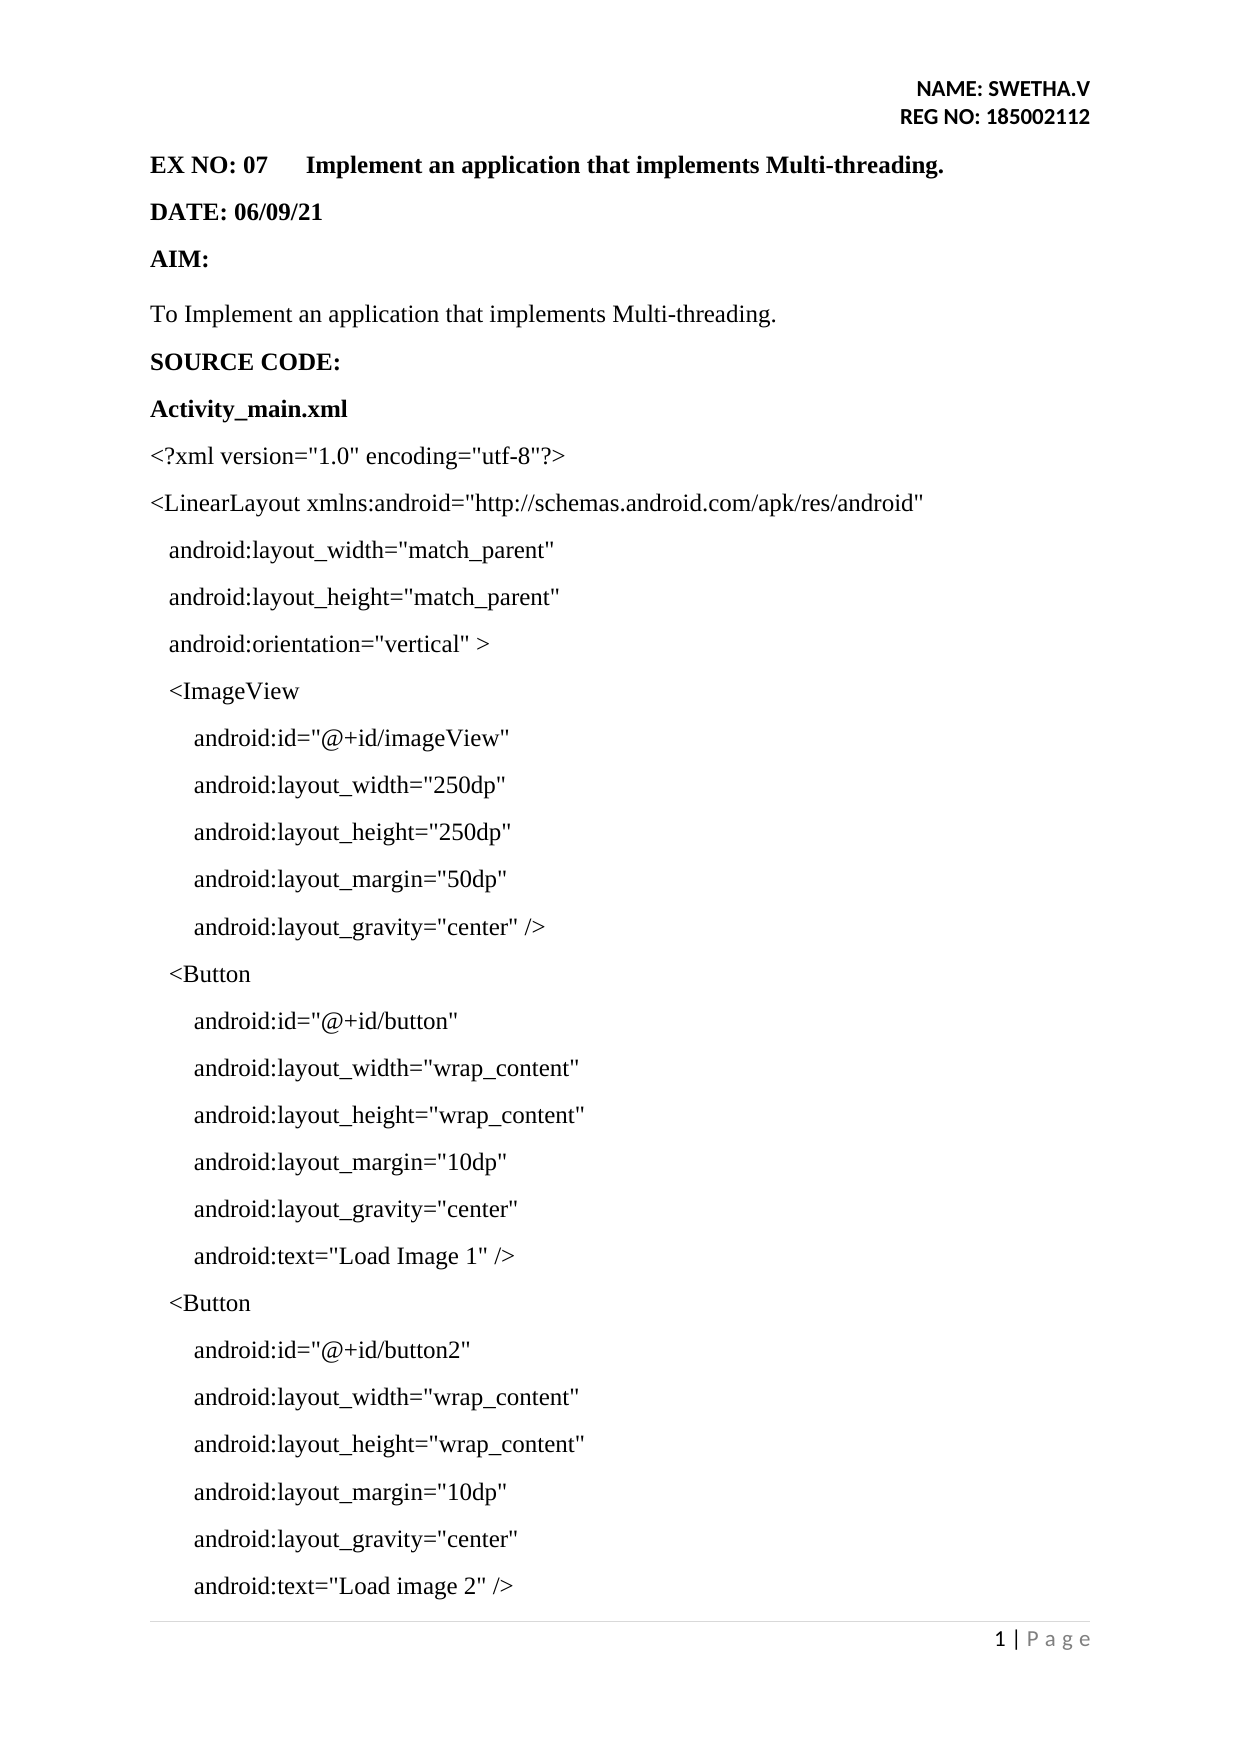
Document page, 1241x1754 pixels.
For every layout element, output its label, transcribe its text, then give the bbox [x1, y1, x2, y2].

text android:layout_width="wrap_content" [150, 1382, 1090, 1411]
text android:id="@+id/button" [150, 1006, 1090, 1034]
text android:id="@+id/imageView" [150, 723, 1090, 752]
text android:layout_height="250dp" [150, 817, 1090, 846]
text Activity_main.xml [150, 394, 1090, 422]
text android:text="Load Image 1" /> [150, 1241, 1090, 1270]
text android:id="@+id/button2" [150, 1335, 1090, 1364]
text android:layout_width="250dp" [150, 770, 1090, 799]
text android:layout_gravity="center" /> [150, 912, 1090, 940]
text <Button [150, 959, 1090, 987]
text <Button [150, 1288, 1090, 1317]
text EX NO: 07 Implement an application that implements Multi-threading. [150, 150, 1090, 179]
text DATE: 06/09/21 [150, 197, 1090, 226]
text android:layout_width="match_parent" [150, 535, 1090, 564]
text AIM: [150, 244, 1090, 273]
text android:layout_gravity="center" [150, 1194, 1090, 1223]
text SOURCE CODE: [150, 347, 1090, 375]
text android:layout_margin="10dp" [150, 1147, 1090, 1176]
text android:layout_margin="50dp" [150, 864, 1090, 893]
text android:layout_margin="10dp" [150, 1477, 1090, 1505]
text <LinearLayout xmlns:android="http://schemas.android.com/apk/res/android" [150, 488, 1090, 517]
text To Implement an application that implements Multi-threading. [150, 299, 1090, 328]
text android:orientation="vertical" > [150, 629, 1090, 658]
text android:text="Load image 2" /> [150, 1571, 1090, 1599]
text android:layout_height="match_parent" [150, 582, 1090, 611]
text android:layout_height="wrap_content" [150, 1429, 1090, 1458]
text <ImageView [150, 676, 1090, 705]
text android:layout_height="wrap_content" [150, 1100, 1090, 1129]
text android:layout_width="wrap_content" [150, 1053, 1090, 1082]
text <?xml version="1.0" encoding="utf-8"?> [150, 441, 1090, 469]
text android:layout_gravity="center" [150, 1524, 1090, 1552]
